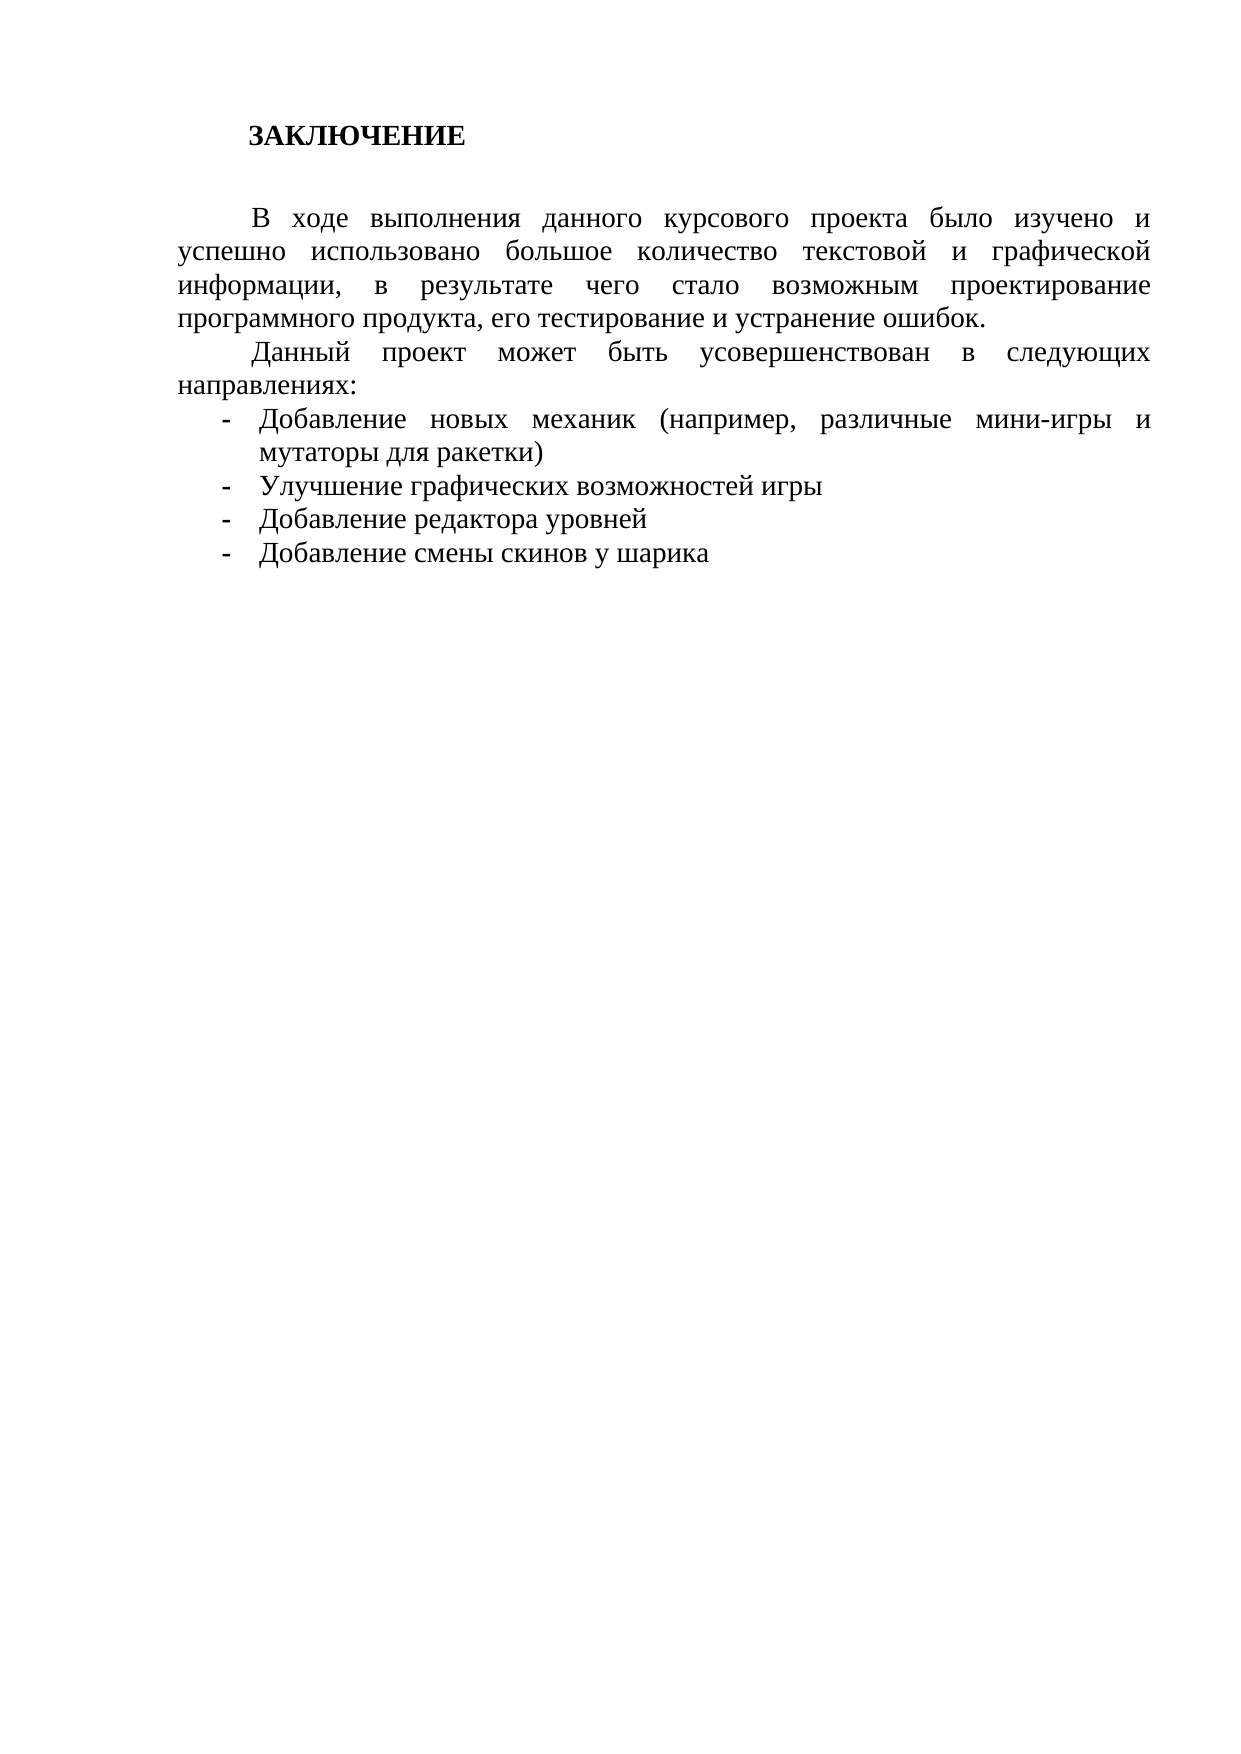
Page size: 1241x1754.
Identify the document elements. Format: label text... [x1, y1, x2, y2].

list Улучшение графических возможностей игры [221, 468, 1152, 502]
list Добавление смены скинов у шарика [221, 535, 1152, 569]
list Добавление новых механик (например, различные мини-игры и мутаторы для ракетки) [221, 401, 1152, 468]
text В ходе выполнения данного курсового проекта было изучено и успешно использовано большое количество текстовой и графической информации, в результате чего стало возможным проектирование программного продукта, его тестирование и устранение ошибок. [177, 200, 1152, 334]
text Данный проект может быть усовершенствован в следующих направлениях: [177, 334, 1152, 401]
text ЗАКЛЮЧЕНИЕ [177, 118, 1152, 152]
list Добавление редактора уровней [221, 502, 1152, 535]
